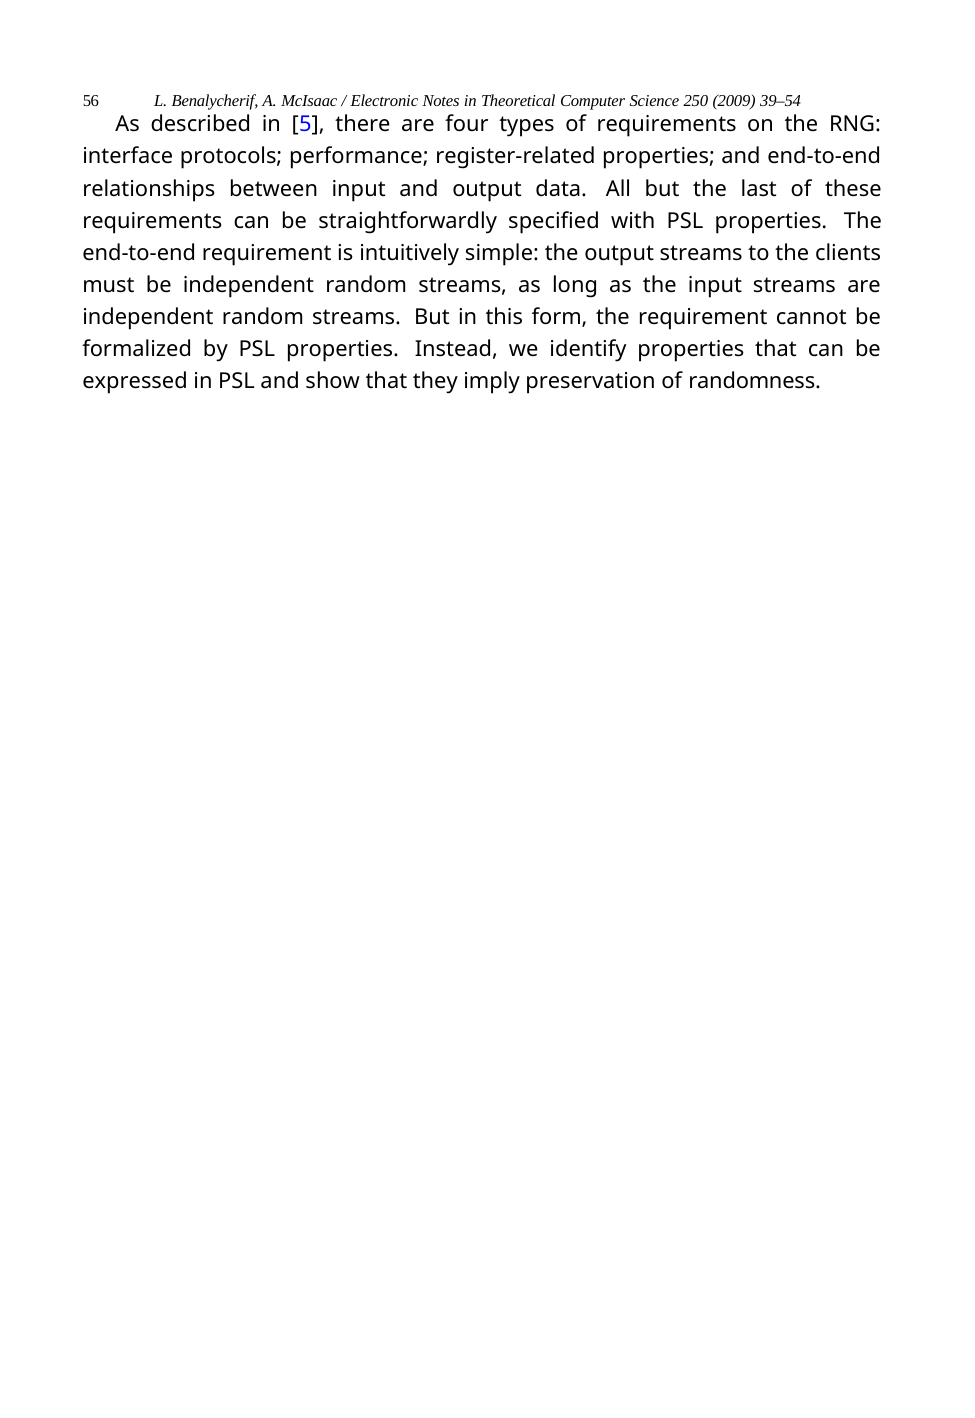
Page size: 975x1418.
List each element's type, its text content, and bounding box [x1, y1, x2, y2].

text As described in [5], there are four types of requirements on the RNG: interface protocols; performance; register-related properties; and end-to-end relationships between input and output data. All but the last of these requirements can be straightforwardly specified with PSL properties. The end-to-end requirement is intuitively simple: the output streams to the clients must be independent random streams, as long as the input streams are independent random streams. But in this form, the requirement cannot be formalized by PSL properties. Instead, we identify properties that can be expressed in PSL and show that they imply preservation of randomness. [82, 108, 882, 395]
